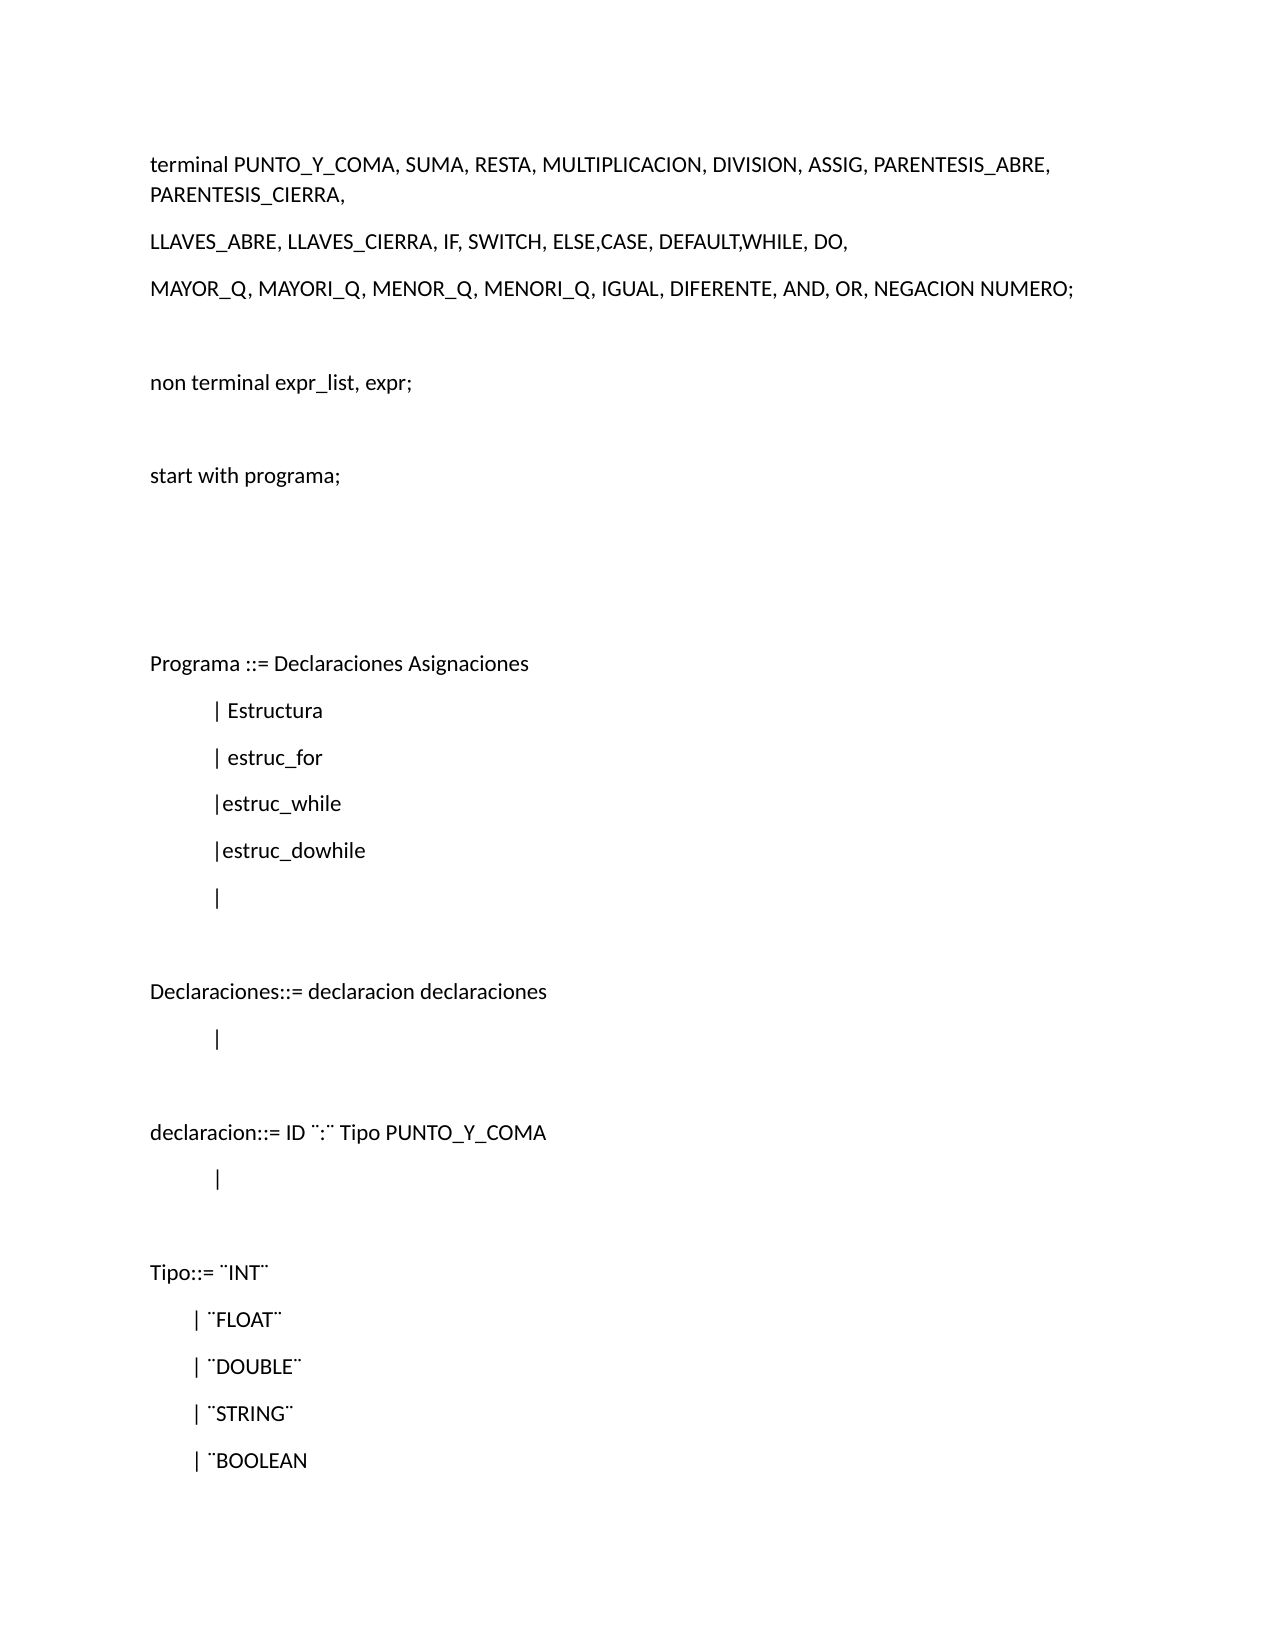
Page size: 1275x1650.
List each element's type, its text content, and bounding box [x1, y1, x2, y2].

text | ¨STRING¨ [150, 1399, 1125, 1427]
text | [150, 1164, 1125, 1193]
text | ¨BOOLEAN [150, 1446, 1125, 1474]
text | Estructura [150, 696, 1125, 724]
text | [150, 883, 1125, 911]
text declaracion::= ID ¨:¨ Tipo PUNTO_Y_COMA [150, 1118, 1125, 1146]
text |estruc_dowhile [150, 836, 1125, 864]
text | estruc_for [150, 743, 1125, 771]
text Declaraciones::= declaracion declaraciones [150, 977, 1125, 1005]
text terminal PUNTO_Y_COMA, SUMA, RESTA, MULTIPLICACION, DIVISION, ASSIG, PARENTESIS_ABRE, PARENTESIS_CIERRA, [150, 150, 1125, 208]
text |estruc_while [150, 789, 1125, 818]
text | ¨DOUBLE¨ [150, 1352, 1125, 1380]
text start with programa; [150, 461, 1125, 489]
text | [150, 1024, 1125, 1052]
text LLAVES_ABRE, LLAVES_CIERRA, IF, SWITCH, ELSE,CASE, DEFAULT,WHILE, DO, [150, 227, 1125, 255]
text non terminal expr_list, expr; [150, 368, 1125, 396]
text | ¨FLOAT¨ [150, 1305, 1125, 1333]
text MAYOR_Q, MAYORI_Q, MENOR_Q, MENORI_Q, IGUAL, DIFERENTE, AND, OR, NEGACION NUMERO; [150, 274, 1125, 302]
text Programa ::= Declaraciones Asignaciones [150, 649, 1125, 677]
text Tipo::= ¨INT¨ [150, 1258, 1125, 1286]
